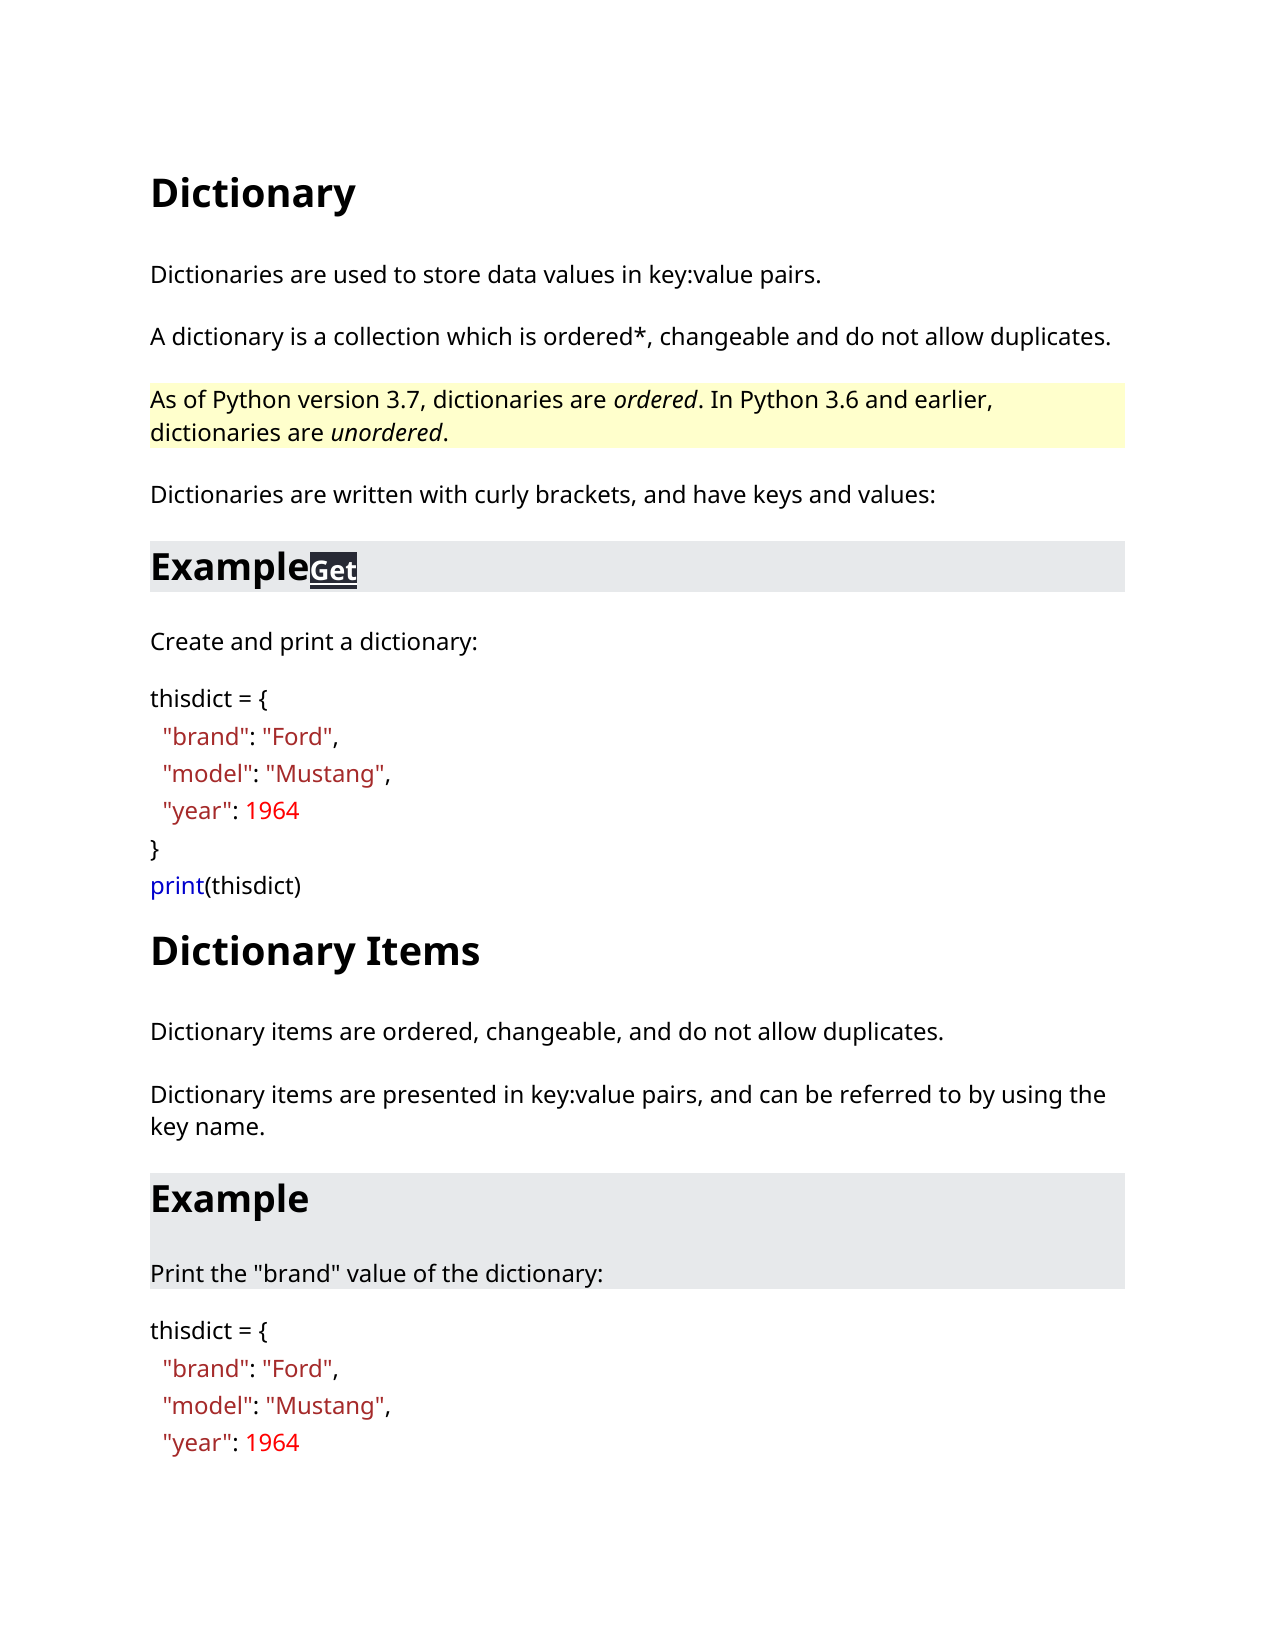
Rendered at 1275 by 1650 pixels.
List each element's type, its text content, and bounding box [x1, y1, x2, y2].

text As of Python version 3.7, dictionaries are ordered. In Python 3.6 and earlier, dictionaries are unordered. [150, 383, 1125, 448]
subtitle Dictionary [150, 166, 1125, 219]
text Dictionary items are presented in key:value pairs, and can be referred to by using the key name. [150, 1077, 1125, 1143]
subtitle Dictionary Items [150, 923, 1125, 977]
subtitle ExampleGet [150, 541, 1125, 592]
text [150, 1314, 1125, 1459]
text Dictionary items are ordered, changeable, and do not allow duplicates. [150, 1015, 1125, 1047]
text Dictionaries are written with curly brackets, and have keys and values: [150, 478, 1125, 511]
subtitle Example [150, 1173, 1125, 1224]
text Create and print a dictionary: [150, 624, 1125, 657]
text Print the "brand" value of the dictionary: [150, 1256, 1125, 1289]
text thisdict = { "brand": "Ford", "model": "Mustang", "year": 1964 } print(thisdict) [150, 682, 1125, 901]
text A dictionary is a collection which is ordered*, changeable and do not allow duplicates. [150, 320, 1125, 353]
text Dictionaries are used to store data values in key:value pairs. [150, 258, 1125, 290]
